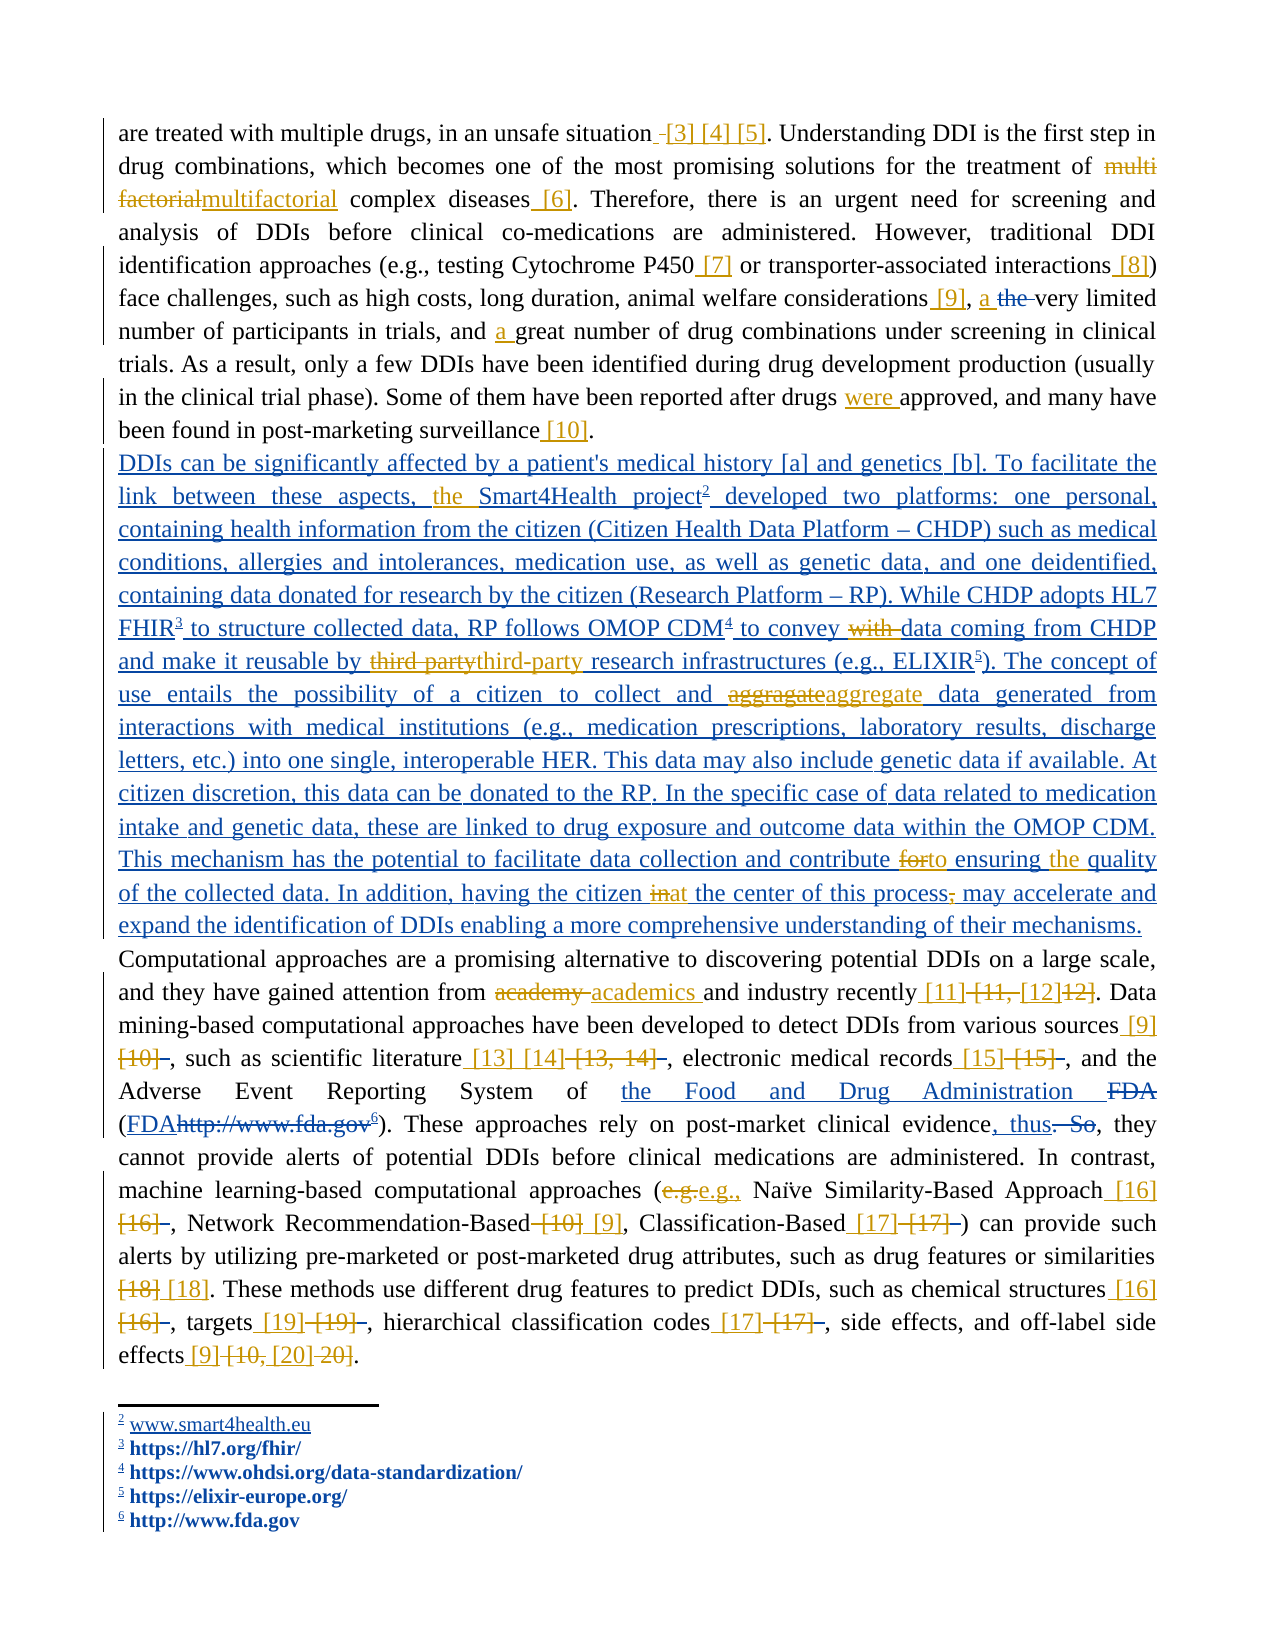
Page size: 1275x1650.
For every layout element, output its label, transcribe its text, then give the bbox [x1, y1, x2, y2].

text Computational approaches are a promising alternative to discovering potential DDIs on a large scale, and they have gained attention from and industry recently. Data mining-based computational approaches have been developed to detect DDIs from various sources, such as scientific literature, electronic medical records, and the Adverse Event Reporting System of (). These approaches rely on post-market clinical evidence, they cannot provide alerts of potential DDIs before clinical medications are administered. In contrast, machine learning-based computational approaches ( Naı̈ve Similarity-Based Approach, Network Recommendation-Based, Classification-Based) can provide such alerts by utilizing pre-marketed or post-marketed drug attributes, such as drug features or similarities. These methods use different drug features to predict DDIs, such as chemical structures, targets, hierarchical classification codes, side effects, and off-label side effects. [118, 944, 1157, 1369]
